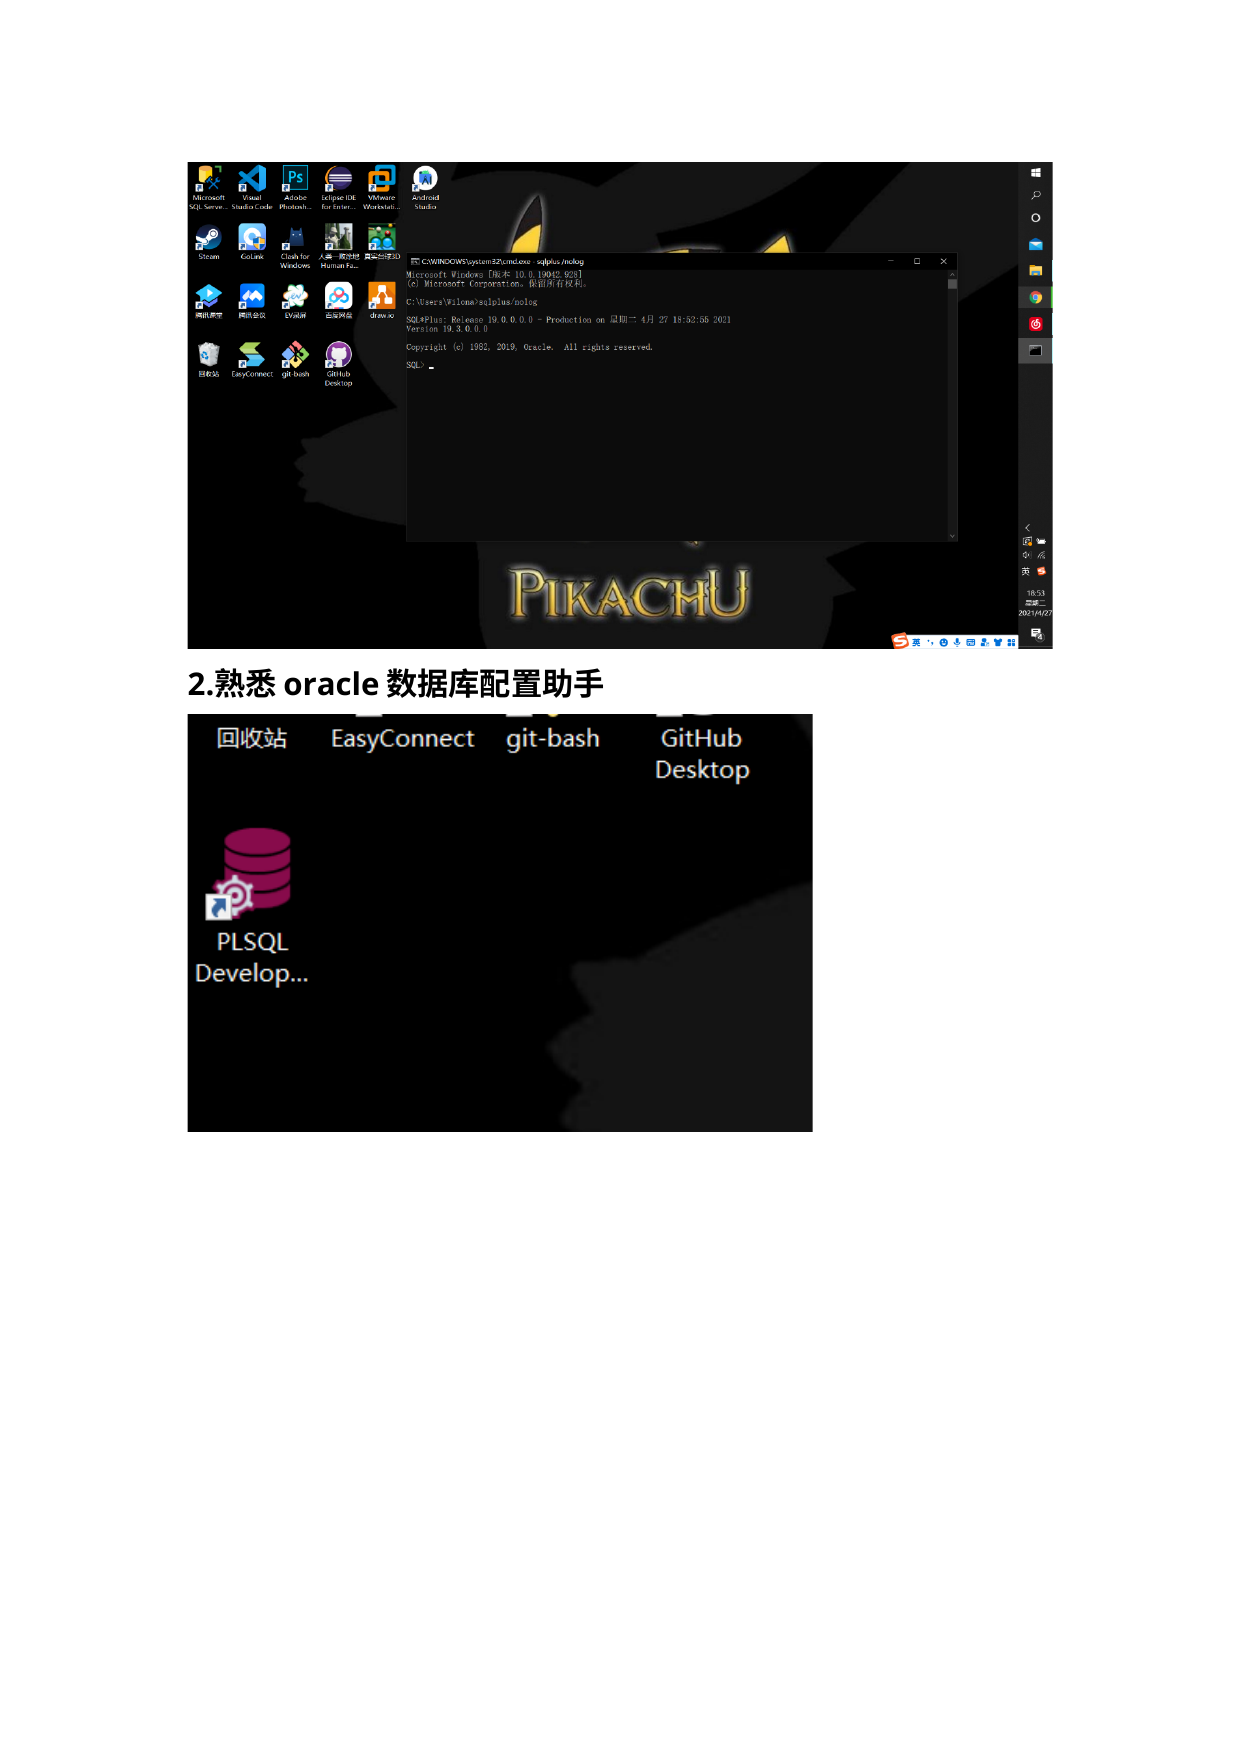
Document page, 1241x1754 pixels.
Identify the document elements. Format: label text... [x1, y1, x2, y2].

picture [187, 714, 813, 1132]
picture [187, 162, 1053, 649]
text 2.熟悉oracle数据库配置助手 [187, 649, 1053, 714]
